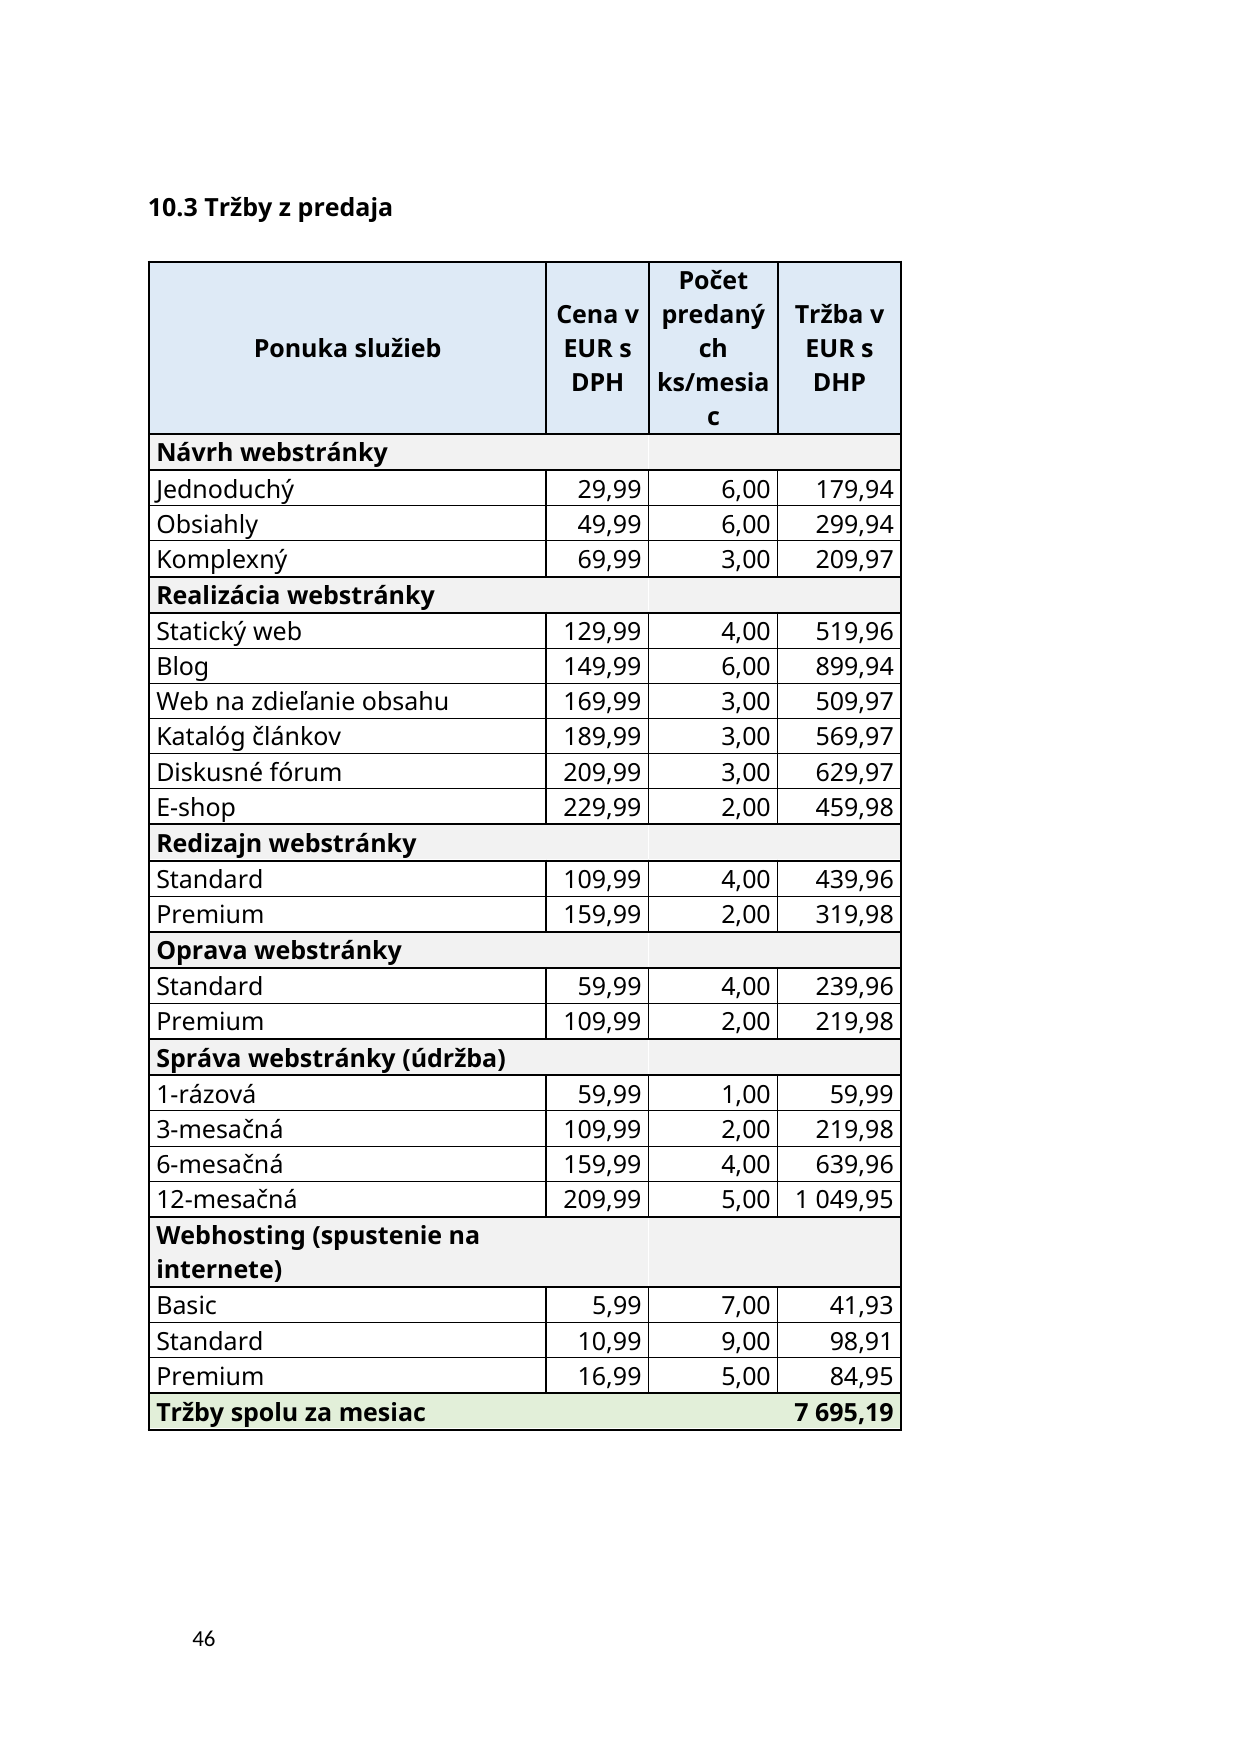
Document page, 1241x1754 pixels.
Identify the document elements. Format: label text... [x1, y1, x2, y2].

table_cell Návrh webstránky [150, 435, 546, 469]
table_cell [778, 1040, 900, 1074]
table_cell E-shop [150, 789, 545, 823]
table_cell Redizajn webstránky [150, 825, 546, 859]
table_cell 459,98 [778, 789, 900, 823]
table_cell Blog [150, 649, 545, 683]
table_header Cena v EUR s DPH [547, 263, 648, 433]
table_cell 41,93 [778, 1288, 900, 1322]
table_cell 639,96 [778, 1147, 900, 1181]
table_cell Statický web [150, 614, 545, 648]
table_cell [546, 933, 648, 967]
table_cell 109,99 [547, 1111, 648, 1146]
table_cell Obsiahly [150, 506, 545, 540]
table_cell 149,99 [547, 649, 648, 683]
table_cell Standard [150, 862, 545, 896]
table_cell 59,99 [778, 1076, 900, 1110]
table_cell 98,91 [778, 1323, 900, 1357]
table_cell 84,95 [778, 1358, 900, 1392]
table_cell 12-mesačná [150, 1182, 545, 1216]
table_cell [649, 578, 778, 612]
table_cell 59,99 [547, 1076, 648, 1110]
table_cell 6,00 [649, 506, 777, 540]
table_cell 4,00 [649, 614, 777, 648]
table_cell [649, 825, 778, 859]
table_cell 4,00 [649, 862, 777, 896]
table_cell 2,00 [649, 897, 777, 931]
table_cell 2,00 [649, 1111, 777, 1146]
table_cell [778, 933, 900, 967]
table_cell 7 695,19 [778, 1394, 900, 1428]
table_cell 3,00 [649, 719, 777, 753]
table_cell 6,00 [649, 471, 777, 505]
table_cell Standard [150, 969, 545, 1003]
table_cell 509,97 [778, 684, 900, 718]
table_cell 3,00 [649, 684, 777, 718]
table_cell 519,96 [778, 614, 900, 648]
table_cell [649, 435, 778, 469]
table_cell [546, 1218, 648, 1286]
table_cell 899,94 [778, 649, 900, 683]
table_cell 239,96 [778, 969, 900, 1003]
table_cell 5,00 [649, 1358, 777, 1392]
table_cell 169,99 [547, 684, 648, 718]
table_cell [778, 1218, 900, 1286]
table_cell Web na zdieľanie obsahu [150, 684, 545, 718]
table_cell Správa webstránky (údržba) [150, 1040, 546, 1074]
table_cell 299,94 [778, 506, 900, 540]
table_cell 3-mesačná [150, 1111, 545, 1146]
table_cell 1,00 [649, 1076, 777, 1110]
table_cell [546, 578, 648, 612]
table_cell 209,97 [778, 541, 900, 576]
table_cell 2,00 [649, 789, 777, 823]
table_cell 69,99 [547, 541, 648, 576]
table_cell [649, 1040, 778, 1074]
table_cell 5,00 [649, 1182, 777, 1216]
table_cell Standard [150, 1323, 545, 1357]
table_cell [546, 1040, 648, 1074]
table_cell Premium [150, 897, 545, 931]
table_cell 159,99 [547, 1147, 648, 1181]
table_cell Katalóg článkov [150, 719, 545, 753]
table_cell 439,96 [778, 862, 900, 896]
table_cell 219,98 [778, 1111, 900, 1146]
table_cell 10,99 [547, 1323, 648, 1357]
table_cell 159,99 [547, 897, 648, 931]
table_cell 7,00 [649, 1288, 777, 1322]
table_cell 1 049,95 [778, 1182, 900, 1216]
table_cell 2,00 [649, 1004, 777, 1038]
table_cell [778, 578, 900, 612]
table_cell [649, 933, 778, 967]
table_cell Oprava webstránky [150, 933, 546, 967]
table_cell 189,99 [547, 719, 648, 753]
table_cell 209,99 [547, 754, 648, 788]
table_cell 109,99 [547, 1004, 648, 1038]
table_cell Tržby spolu za mesiac [150, 1394, 778, 1428]
table_cell 59,99 [547, 969, 648, 1003]
table_cell 4,00 [649, 969, 777, 1003]
table_header Ponuka služieb [150, 263, 545, 433]
table_cell 16,99 [547, 1358, 648, 1392]
table_cell 49,99 [547, 506, 648, 540]
table_cell 569,97 [778, 719, 900, 753]
table_cell 6,00 [649, 649, 777, 683]
table_cell 1-rázová [150, 1076, 545, 1110]
table_cell 179,94 [778, 471, 900, 505]
table_cell [649, 1218, 778, 1286]
table_cell 29,99 [547, 471, 648, 505]
table_cell Premium [150, 1358, 545, 1392]
table_cell Jednoduchý [150, 471, 545, 505]
table_cell 4,00 [649, 1147, 777, 1181]
table_cell 219,98 [778, 1004, 900, 1038]
table_cell [778, 825, 900, 859]
table_cell 109,99 [547, 862, 648, 896]
table_header Tržba v EUR s DHP [779, 263, 900, 433]
table_cell [778, 435, 900, 469]
table_cell Komplexný [150, 541, 545, 576]
table_cell Realizácia webstránky [150, 578, 546, 612]
table_cell 3,00 [649, 541, 777, 576]
table_cell Diskusné fórum [150, 754, 545, 788]
table_cell 9,00 [649, 1323, 777, 1357]
table_cell 319,98 [778, 897, 900, 931]
table_cell [546, 825, 648, 859]
table_header Počet predaných ks/mesiac [650, 263, 777, 433]
table_cell 209,99 [547, 1182, 648, 1216]
table_cell Webhosting (spustenie na internete) [150, 1218, 546, 1286]
table_cell 3,00 [649, 754, 777, 788]
table_cell [546, 435, 648, 469]
table_cell 629,97 [778, 754, 900, 788]
table_cell Basic [150, 1288, 545, 1322]
text 10.3 Tržby z predaja [148, 189, 1093, 223]
table_cell 229,99 [547, 789, 648, 823]
table_cell Premium [150, 1004, 545, 1038]
table_cell 6-mesačná [150, 1147, 545, 1181]
table_cell 5,99 [547, 1288, 648, 1322]
table_cell 129,99 [547, 614, 648, 648]
